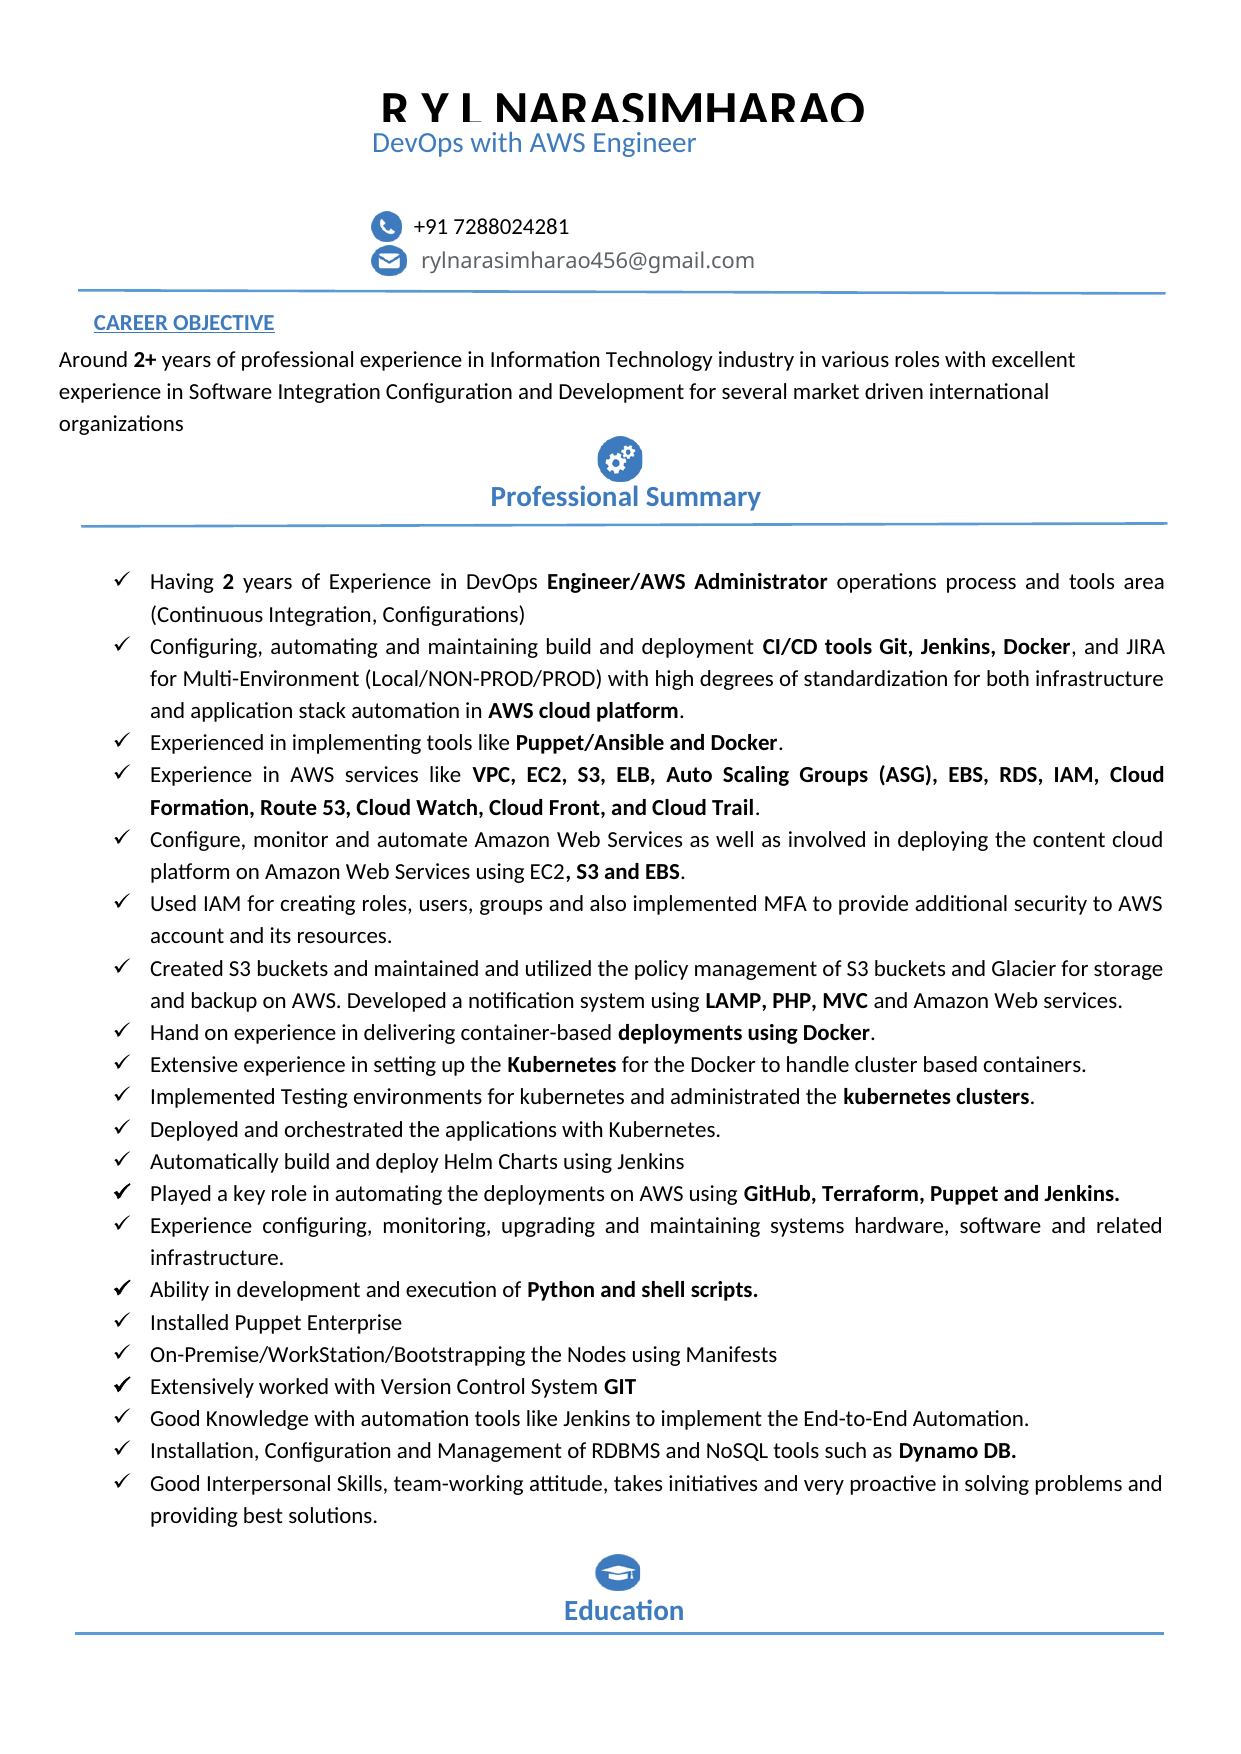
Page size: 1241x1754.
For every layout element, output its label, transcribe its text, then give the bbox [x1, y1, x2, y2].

list Deployed and orchestrated the applications with Kubernetes. [112, 1115, 1165, 1143]
list Experienced in implementing tools like Puppet/Ansible and Docker. [112, 728, 1165, 756]
list Configuring, automating and maintaining build and deployment CI/CD tools Git, Jenkins, Docker, and JIRA for Multi-Environment (Local/NON-PROD/PROD) with high degrees of standardization for both infrastructure and application stack automation in AWS cloud platform. [112, 632, 1165, 724]
list Having 2 years of Experience in DevOps Engineer/AWS Administrator operations process and tools area (Continuous Integration, Configurations) [112, 567, 1165, 628]
list Used IAM for creating roles, users, groups and also implemented MFA to provide additional security to AWS account and its resources. [112, 889, 1165, 949]
picture [597, 436, 643, 482]
list Good Interpersonal Skills, team-working attitude, takes initiatives and very proactive in solving problems and providing best solutions. [112, 1469, 1165, 1529]
picture [595, 1554, 641, 1591]
list Good Knowledge with automation tools like Jenkins to implement the End-to-End Automation. [112, 1404, 1165, 1432]
list Hand on experience in delivering container-based deployments using Docker. [112, 1018, 1165, 1046]
list Experience configuring, monitoring, upgrading and maintaining systems hardware, software and related infrastructure. [112, 1211, 1165, 1271]
picture [371, 211, 402, 242]
list Implemented Testing environments for kubernetes and administrated the kubernetes clusters. [112, 1082, 1165, 1111]
picture [371, 245, 407, 276]
list Installation, Configuration and Management of RDBMS and NoSQL tools such as Dynamo DB. [112, 1437, 1165, 1464]
list Configure, monitor and automate Amazon Web Services as well as involved in deploying the content cloud platform on Amazon Web Services using EC2, S3 and EBS. [112, 825, 1165, 885]
list Extensively worked with Version Control System GIT [112, 1372, 1165, 1400]
list Ability in development and execution of Python and shell scripts. [112, 1276, 1165, 1304]
list Installed Puppet Enterprise [112, 1308, 1165, 1336]
list On-Premise/WorkStation/Bootstrapping the Nodes using Manifests [112, 1340, 1165, 1368]
list Created S3 buckets and maintained and utilized the policy management of S3 buckets and Glacier for storage and backup on AWS. Developed a notification system using LAMP, PHP, MVC and Amazon Web services. [112, 954, 1165, 1014]
list Automatically build and deploy Helm Charts using Jenkins [112, 1147, 1165, 1175]
list Played a key role in automating the deployments on AWS using GitHub, Terraform, Puppet and Jenkins. [112, 1179, 1165, 1207]
list Extensive experience in setting up the Kubernetes for the Docker to handle cluster based containers. [112, 1050, 1165, 1078]
list Experience in AWS services like VPC, EC2, S3, ELB, Auto Scaling Groups (ASG), EBS, RDS, IAM, Cloud Formation, Route 53, Cloud Watch, Cloud Front, and Cloud Trail. [112, 761, 1165, 821]
